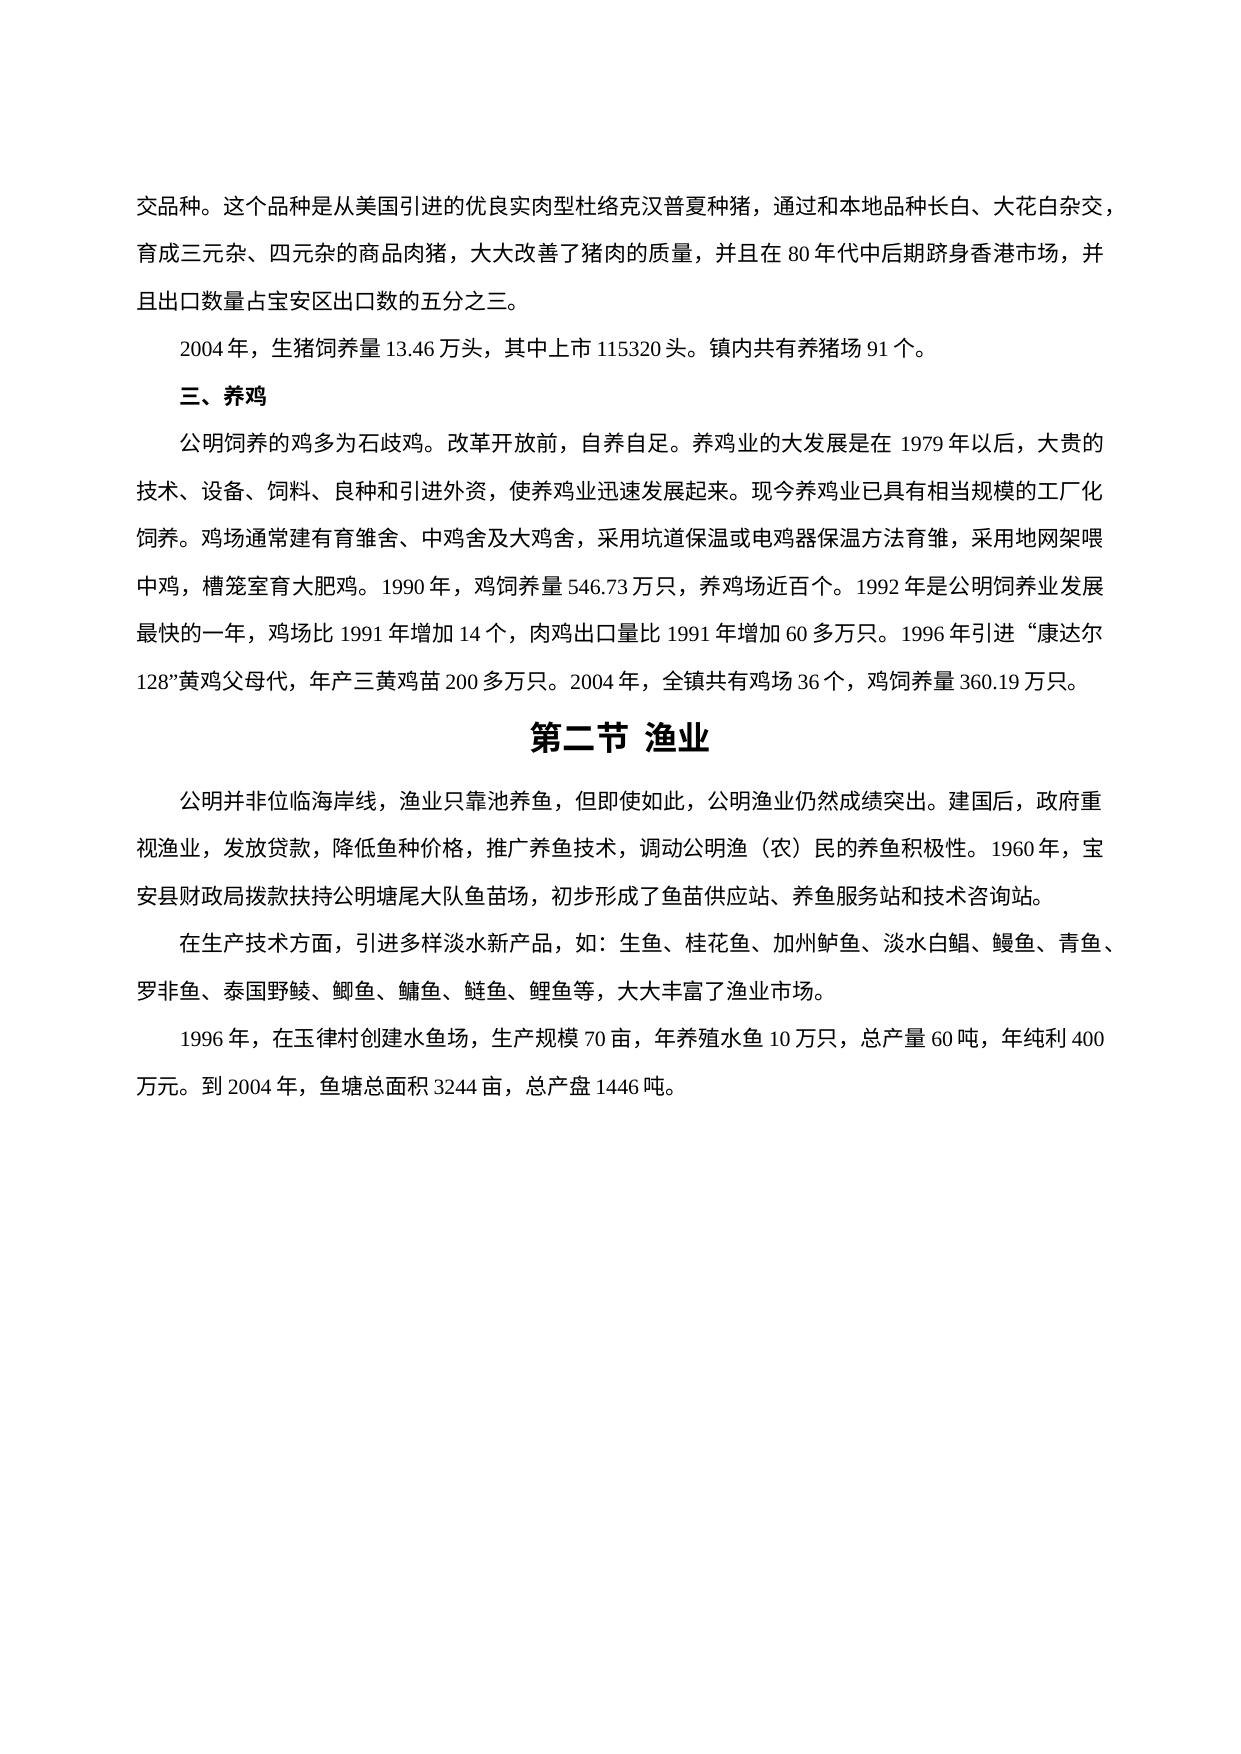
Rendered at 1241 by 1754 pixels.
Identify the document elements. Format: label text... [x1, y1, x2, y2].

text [136, 189, 1104, 316]
text 三、养鸡 [136, 379, 1104, 411]
text 第二节 渔业 [136, 711, 1104, 760]
text 公明并非位临海岸线，渔业只靠池养鱼，但即使如此，公明渔业仍然成绩突出。建国后，政府重视渔业，发放贷款，降低鱼种价格，推广养鱼技术，调动公明渔（农）民的养鱼积极性。1960年，宝安县财政局拨款扶持公明塘尾大队鱼苗场，初步形成了鱼苗供应站、养鱼服务站和技术咨询站。 [136, 784, 1104, 910]
text 公明饲养的鸡多为石歧鸡。改革开放前，自养自足。养鸡业的大发展是在1979年以后，大贵的技术、设备、饲料、良种和引进外资，使养鸡业迅速发展起来。现今养鸡业已具有相当规模的工厂化饲养。鸡场通常建有育雏舍、中鸡舍及大鸡舍，采用坑道保温或电鸡器保温方法育雏，采用地网架喂中鸡，槽笼室育大肥鸡。1990年，鸡饲养量546.73万只，养鸡场近百个。1992年是公明饲养业发展最快的一年，鸡场比1991年增加14个，肉鸡出口量比1991年增加60多万只。1996年引进“康达尔128”黄鸡父母代，年产三黄鸡苗200多万只。2004年，全镇共有鸡场36个，鸡饲养量360.19万只。 [136, 426, 1104, 696]
text 在生产技术方面，引进多样淡水新产品，如：生鱼、桂花鱼、加州鲈鱼、淡水白鲳、鳗鱼、青鱼、罗非鱼、泰国野鲮、鲫鱼、鳙鱼、鲢鱼、鲤鱼等，大大丰富了渔业市场。 [136, 926, 1104, 1005]
text 1996年，在玉律村创建水鱼场，生产规模70亩，年养殖水鱼10万只，总产量60吨，年纯利400万元。到2004年，鱼塘总面积3244亩，总产盘1446吨。 [136, 1021, 1104, 1100]
text 2004年，生猪饲养量13.46万头，其中上市115320头。镇内共有养猪场91个。 [136, 331, 1104, 363]
